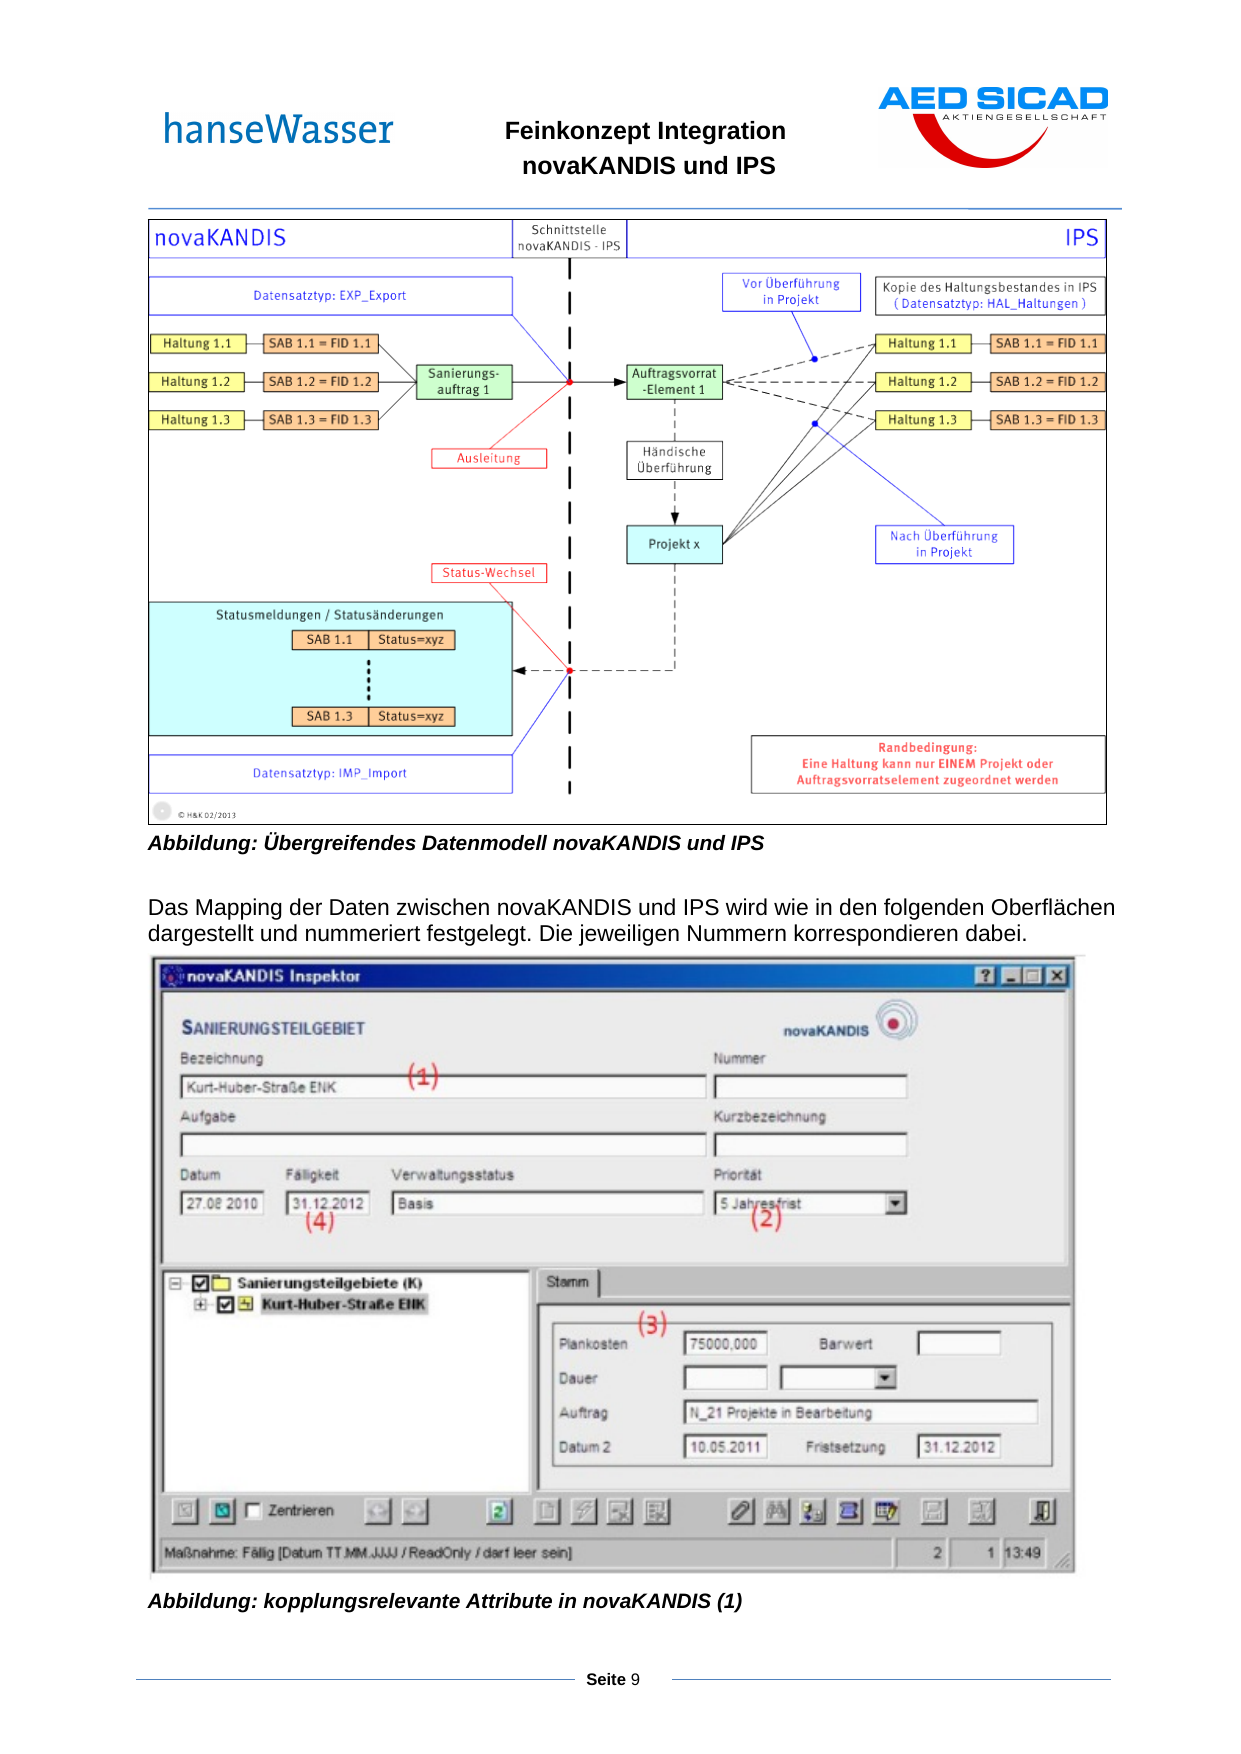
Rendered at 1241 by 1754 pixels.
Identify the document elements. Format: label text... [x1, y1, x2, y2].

text Abbildung: kopplungsrelevante Attribute in novaKANDIS (1) [148, 1589, 1122, 1613]
text Abbildung: Übergreifendes Datenmodell novaKANDIS und IPS [148, 831, 1122, 855]
picture [149, 220, 1106, 824]
picture [878, 87, 1108, 168]
picture [147, 953, 1089, 1583]
picture [162, 112, 396, 144]
text Das Mapping der Daten zwischen novaKANDIS und IPS wird wie in den folgenden Oberflächen dargestellt und nummeriert festgelegt. Die jeweiligen Nummern korrespondieren dabei. [148, 894, 1122, 947]
